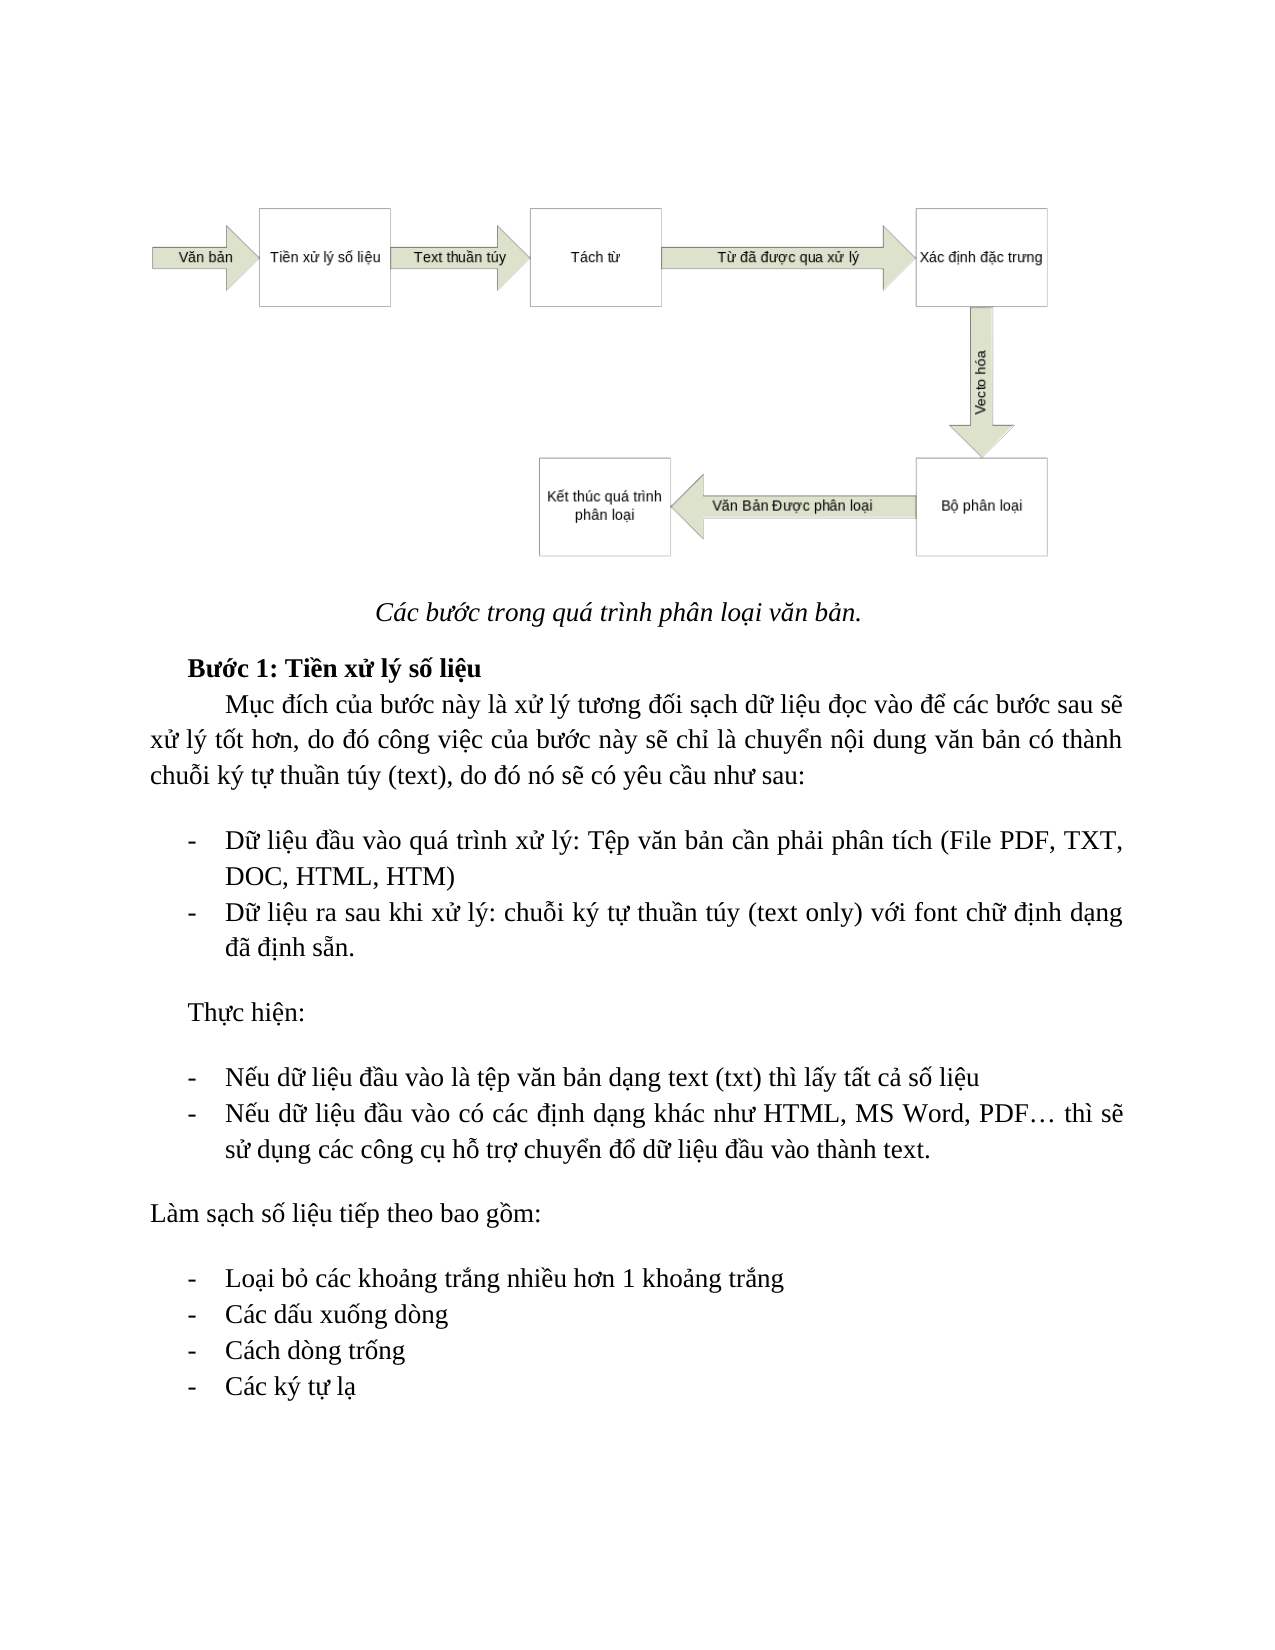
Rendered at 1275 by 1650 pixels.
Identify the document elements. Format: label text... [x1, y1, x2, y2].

text Làm sạch số liệu tiếp theo bao gồm: [150, 1198, 1125, 1229]
text Các bước trong quá trình phân loại văn bản. [300, 596, 1125, 627]
subtitle Bước 1: Tiền xử lý số liệu [187, 652, 1125, 683]
list Dữ liệu đầu vào quá trình xử lý: Tệp văn bản cần phải phân tích (File PDF, TXT, DOC, HTML, HTM) [187, 824, 1125, 891]
list Dữ liệu ra sau khi xử lý: chuỗi ký tự thuần túy (text only) với font chữ định dạng đã định sẵn. [187, 896, 1125, 963]
list Cách dòng trống [187, 1334, 1125, 1365]
list Nếu dữ liệu đầu vào có các định dạng khác như HTML, MS Word, PDF… thì sẽ sử dụng các công cụ hỗ trợ chuyển đổ dữ liệu đầu vào thành text. [187, 1097, 1125, 1164]
text Mục đích của bước này là xử lý tương đối sạch dữ liệu đọc vào để các bước sau sẽ xử lý tốt hơn, do đó công việc của bước này sẽ chỉ là chuyển nội dung văn bản có thành chuỗi ký tự thuần túy (text), do đó nó sẽ có yêu cầu như sau: [150, 688, 1125, 791]
list Nếu dữ liệu đầu vào là tệp văn bản dạng text (txt) thì lấy tất cả số liệu [187, 1061, 1125, 1092]
text Thực hiện: [187, 996, 1125, 1027]
list Loại bỏ các khoảng trắng nhiều hơn 1 khoảng trắng [187, 1262, 1125, 1294]
list Các dấu xuống dòng [187, 1298, 1125, 1329]
list Các ký tự lạ [187, 1370, 1125, 1401]
